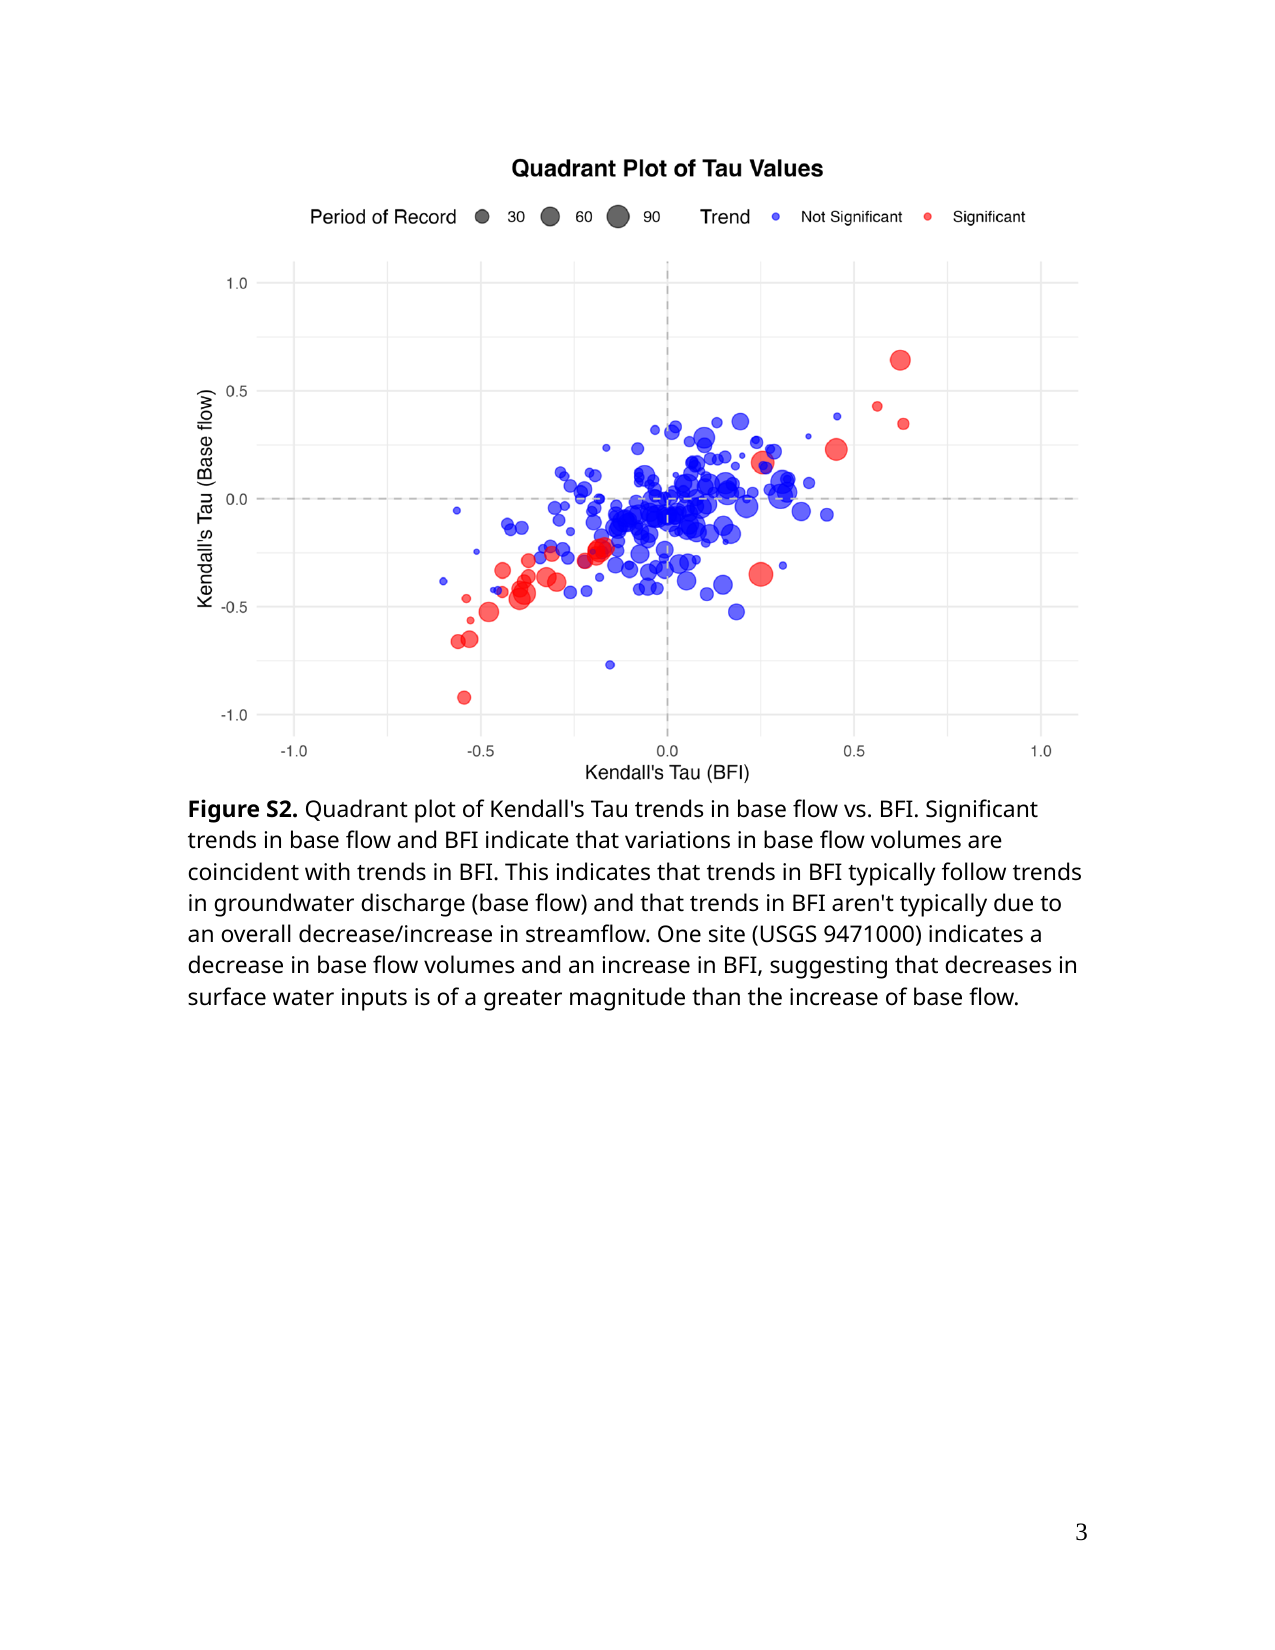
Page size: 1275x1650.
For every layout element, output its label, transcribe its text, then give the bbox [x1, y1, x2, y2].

picture [187, 150, 1088, 793]
subtitle Figure S2. Quadrant plot of Kendall's Tau trends in base flow vs. BFI. Significant trends in base flow and BFI indicate that variations in base flow volumes are coincident with trends in BFI. This indicates that trends in BFI typically follow trends in groundwater discharge (base flow) and that trends in BFI aren't typically due to an overall decrease/increase in streamflow. One site (USGS 9471000) indicates a decrease in base flow volumes and an increase in BFI, suggesting that decreases in surface water inputs is of a greater magnitude than the increase of base flow. [187, 793, 1087, 1012]
